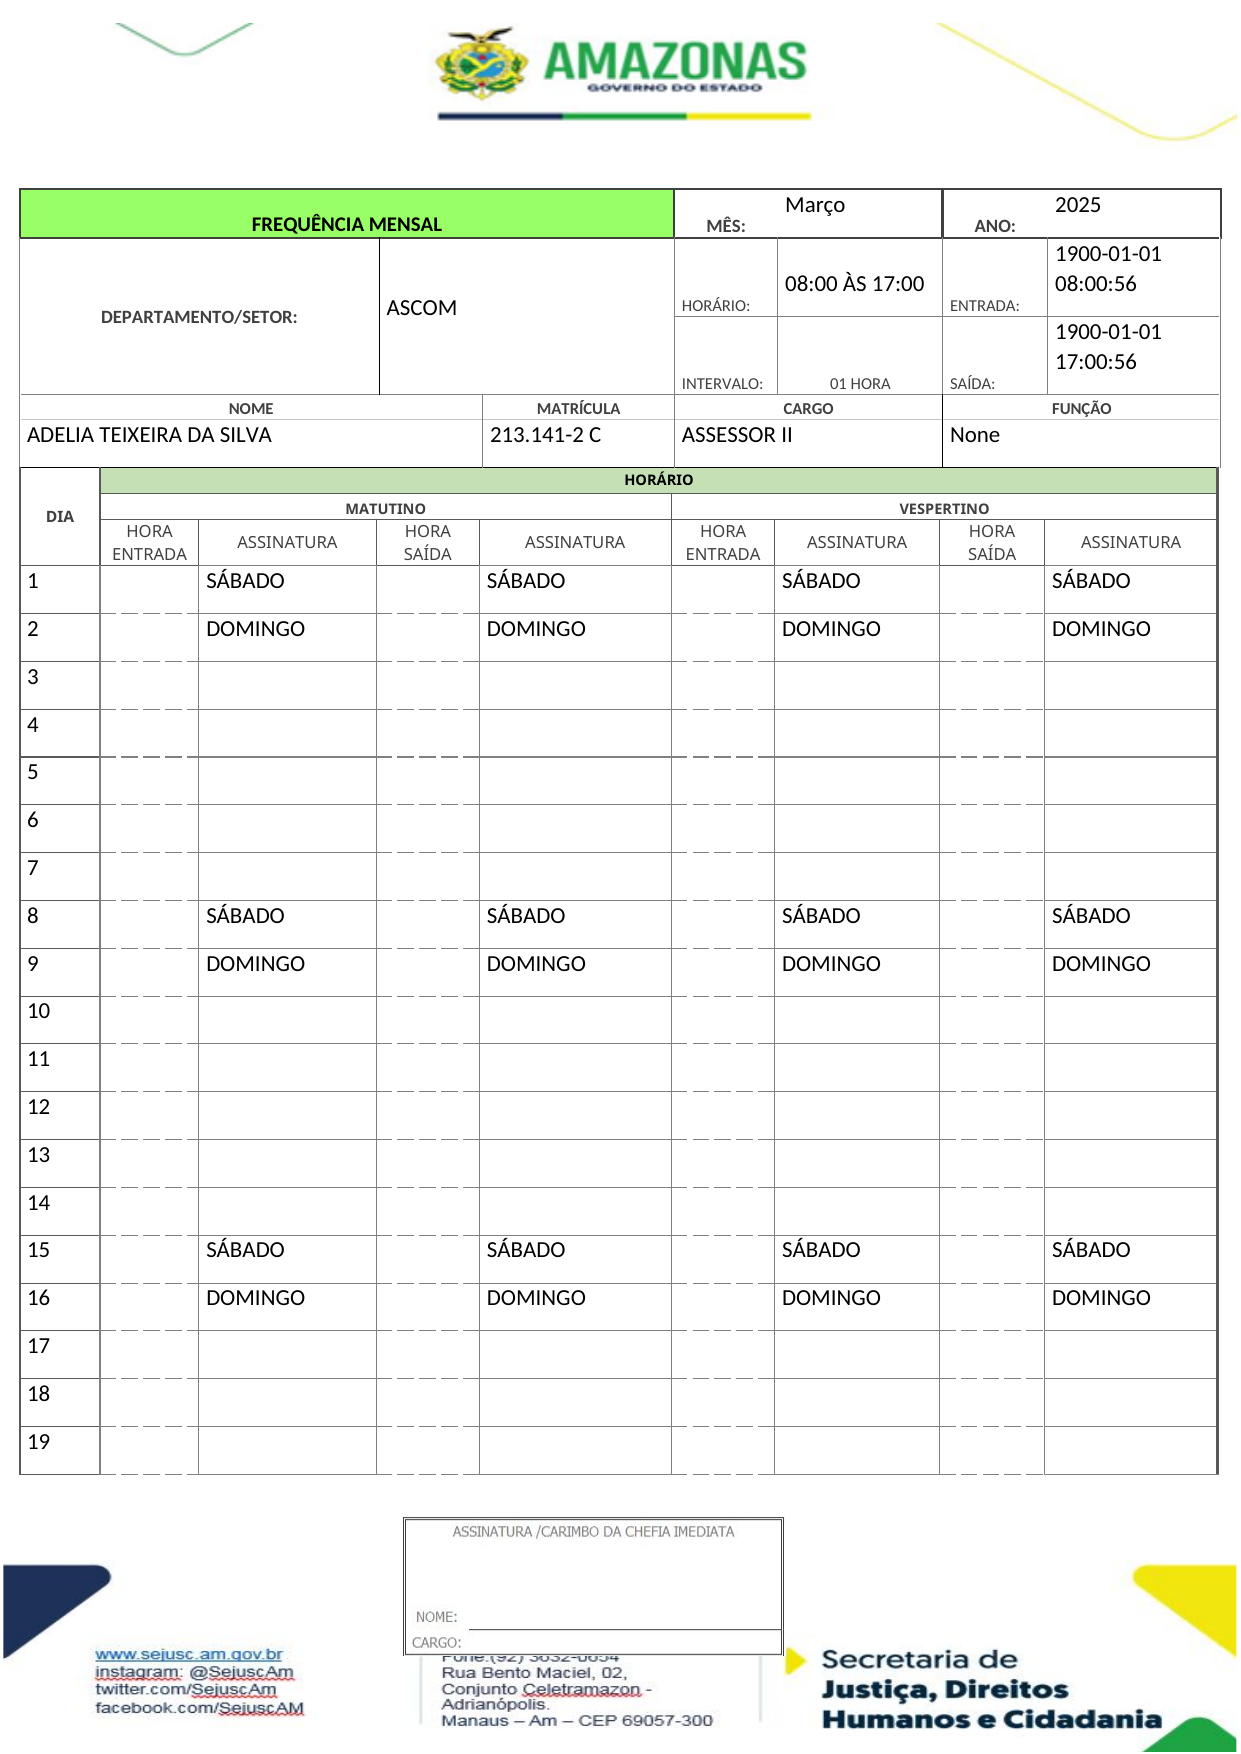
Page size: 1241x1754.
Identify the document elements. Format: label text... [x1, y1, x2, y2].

table_cell NOME [20, 394, 482, 419]
table_cell [940, 613, 1044, 661]
table_cell [940, 900, 1044, 948]
table_cell SÁBADO [199, 566, 376, 613]
table_cell [377, 1043, 479, 1091]
table_cell SÁBADO [480, 1236, 671, 1282]
table_cell ASSINATURA [199, 520, 376, 565]
table_cell HORÁRIO [101, 468, 1216, 493]
table_cell DOMINGO [199, 949, 376, 996]
table_cell [377, 1187, 479, 1234]
table_cell [672, 566, 774, 613]
table_cell 2 [21, 614, 99, 661]
table_cell 10 [21, 997, 99, 1043]
table_cell [672, 948, 774, 996]
table_cell SÁBADO [1045, 1236, 1216, 1282]
table_cell ASSINATURA [775, 520, 939, 565]
table_cell [775, 1188, 939, 1234]
table_cell HORÁRIO: [675, 239, 777, 316]
table_cell SÁBADO [480, 901, 671, 948]
table_cell SÁBADO [199, 1236, 376, 1282]
table_cell [775, 1427, 939, 1474]
table_cell [101, 1139, 198, 1187]
table_cell HORA ENTRADA [101, 520, 198, 565]
table_cell [1045, 662, 1216, 709]
table_cell [101, 900, 198, 948]
table_cell SAÍDA: [943, 317, 1047, 394]
table_cell 7 [21, 853, 99, 900]
table_cell [940, 756, 1044, 804]
table_cell 08:00 ÀS 17:00 [778, 239, 942, 316]
table_cell ASSINATURA [1045, 520, 1216, 565]
table_cell [199, 1331, 376, 1378]
table_cell [672, 1283, 774, 1330]
table_cell [940, 1235, 1044, 1282]
table_cell [101, 1426, 198, 1474]
table_cell SÁBADO [775, 566, 939, 613]
table_cell DOMINGO [199, 614, 376, 661]
table_header 2025 [1048, 190, 1220, 237]
table_cell SÁBADO [775, 1236, 939, 1282]
table_cell [101, 1235, 198, 1282]
table_cell DOMINGO [199, 1284, 376, 1330]
table_cell [199, 758, 376, 804]
table_cell 13 [21, 1140, 99, 1187]
table_cell [377, 1330, 479, 1378]
table_cell [672, 996, 774, 1043]
table_cell [480, 805, 671, 852]
table_cell [940, 661, 1044, 709]
table_cell [377, 1378, 479, 1426]
table_cell DOMINGO [775, 949, 939, 996]
table_cell SÁBADO [480, 566, 671, 613]
table_cell [672, 1139, 774, 1187]
table_cell [480, 710, 671, 756]
table_cell [377, 756, 479, 804]
table_cell [1045, 758, 1216, 804]
table_cell [101, 804, 198, 852]
table_cell [672, 1426, 774, 1474]
table_cell SÁBADO [775, 901, 939, 948]
table_cell [775, 1044, 939, 1091]
table_cell [199, 997, 376, 1043]
table_cell [775, 1140, 939, 1187]
table_cell [775, 805, 939, 852]
table_cell [672, 900, 774, 948]
table_cell None [943, 419, 1220, 467]
table_cell SÁBADO [1045, 566, 1216, 613]
table_cell 12 [21, 1092, 99, 1139]
table_cell [199, 1379, 376, 1426]
table_cell [1045, 1427, 1216, 1474]
table_cell 3 [21, 662, 99, 709]
table_cell 8 [21, 901, 99, 948]
table_cell [775, 710, 939, 756]
table_cell [775, 997, 939, 1043]
table_header Março [778, 190, 941, 237]
table_header ANO: [944, 190, 1048, 237]
table_cell [199, 710, 376, 756]
table_cell DOMINGO [480, 614, 671, 661]
table_cell [940, 852, 1044, 900]
table_cell [672, 1235, 774, 1282]
table_cell DEPARTAMENTO/SETOR: [20, 239, 379, 394]
table_cell 1 [21, 566, 99, 613]
table_cell ENTRADA: [943, 239, 1047, 316]
table_cell DOMINGO [1045, 949, 1216, 996]
table_cell [940, 1330, 1044, 1378]
table_cell ASCOM [380, 239, 674, 394]
table_cell [377, 661, 479, 709]
table_cell [377, 613, 479, 661]
table_cell [940, 709, 1044, 756]
table_cell [1045, 1188, 1216, 1234]
table_cell VESPERTINO [672, 494, 1216, 519]
table_cell DOMINGO [775, 1284, 939, 1330]
table_cell [940, 996, 1044, 1043]
table_cell HORA SAÍDA [940, 520, 1044, 565]
table_cell [480, 1331, 671, 1378]
table_cell [775, 758, 939, 804]
table_cell [775, 1331, 939, 1378]
table_cell [199, 1140, 376, 1187]
table_cell [199, 662, 376, 709]
table_cell [199, 1188, 376, 1234]
table_cell SÁBADO [199, 901, 376, 948]
table_cell HORA ENTRADA [672, 520, 774, 565]
table_cell [672, 613, 774, 661]
table_cell [480, 1188, 671, 1234]
table_cell 15 [21, 1236, 99, 1282]
table_cell [480, 1140, 671, 1187]
table_cell HORA SAÍDA [377, 520, 479, 565]
table_cell [101, 996, 198, 1043]
table_header FREQUÊNCIA MENSAL [21, 190, 673, 237]
table_cell [940, 1378, 1044, 1426]
table_cell [101, 566, 198, 613]
table_cell CARGO [675, 395, 942, 419]
table_cell [101, 709, 198, 756]
table_cell [672, 1091, 774, 1139]
table_cell SÁBADO [1045, 901, 1216, 948]
table_cell [775, 1379, 939, 1426]
table_cell [1045, 1044, 1216, 1091]
table_cell 1900-01-01 17:00:56 [1048, 316, 1220, 394]
table_cell [199, 805, 376, 852]
table_cell [199, 1427, 376, 1474]
table_cell [672, 1187, 774, 1234]
table_cell [480, 662, 671, 709]
table_cell [940, 1091, 1044, 1139]
table_cell ASSESSOR II [675, 420, 942, 467]
table_cell [101, 852, 198, 900]
table_cell DOMINGO [775, 614, 939, 661]
table_cell DOMINGO [480, 949, 671, 996]
table_cell [101, 661, 198, 709]
table_cell [480, 1379, 671, 1426]
table_cell 01 HORA [778, 317, 942, 394]
table_cell [1045, 853, 1216, 900]
table_cell 1900-01-01 08:00:56 [1048, 237, 1220, 316]
picture [1, 1515, 1236, 1751]
table_cell DOMINGO [480, 1284, 671, 1330]
table_cell [377, 1283, 479, 1330]
table_cell 6 [21, 805, 99, 852]
table_cell [480, 1427, 671, 1474]
table_cell [672, 756, 774, 804]
table_cell [672, 709, 774, 756]
table_cell 9 [21, 949, 99, 996]
table_cell [672, 1043, 774, 1091]
table_cell 213.141-2 C [483, 420, 674, 467]
table_cell [1045, 710, 1216, 756]
table_cell [940, 566, 1044, 613]
table_cell [199, 1092, 376, 1139]
table_cell DOMINGO [1045, 614, 1216, 661]
table_cell [480, 758, 671, 804]
table_cell [377, 948, 479, 996]
table_cell [377, 709, 479, 756]
table_cell [775, 1092, 939, 1139]
table_cell [199, 853, 376, 900]
table_cell [940, 1187, 1044, 1234]
table_cell [377, 1235, 479, 1282]
table_header MÊS: [675, 190, 778, 237]
table_cell [377, 852, 479, 900]
table_cell [101, 756, 198, 804]
table_cell [672, 661, 774, 709]
table_cell [1045, 805, 1216, 852]
table_cell [377, 1091, 479, 1139]
table_cell [101, 1187, 198, 1234]
table_cell MATRÍCULA [483, 395, 674, 419]
table_cell DIA [21, 468, 99, 565]
table_cell ASSINATURA [480, 520, 671, 565]
table_cell [377, 804, 479, 852]
table_cell [480, 1092, 671, 1139]
table_cell [1045, 1331, 1216, 1378]
table_cell [101, 1378, 198, 1426]
table_cell 5 [21, 758, 99, 804]
table_cell [377, 900, 479, 948]
table_cell [101, 1330, 198, 1378]
table_cell [1045, 1379, 1216, 1426]
table_cell MATUTINO [101, 494, 671, 519]
table_cell [940, 1043, 1044, 1091]
table_cell [775, 853, 939, 900]
table_cell [377, 1139, 479, 1187]
table_cell [672, 852, 774, 900]
table_cell [940, 804, 1044, 852]
table_cell [377, 996, 479, 1043]
table_cell [101, 1091, 198, 1139]
table_cell [775, 662, 939, 709]
table_cell 16 [21, 1284, 99, 1330]
table_cell INTERVALO: [675, 317, 777, 394]
table_cell [480, 853, 671, 900]
table_cell [377, 1426, 479, 1474]
table_cell [377, 566, 479, 613]
table_cell [1045, 997, 1216, 1043]
table_cell [672, 804, 774, 852]
table_cell [101, 613, 198, 661]
table_cell [1045, 1092, 1216, 1139]
table_cell [672, 1378, 774, 1426]
table_cell [199, 1044, 376, 1091]
table_cell [1045, 1140, 1216, 1187]
table_cell 14 [21, 1188, 99, 1234]
table_cell 4 [21, 710, 99, 756]
table_cell [480, 997, 671, 1043]
table_cell FUNÇÃO [943, 394, 1220, 419]
table_cell [940, 1426, 1044, 1474]
table_cell [480, 1044, 671, 1091]
table_cell ADELIA TEIXEIRA DA SILVA [20, 419, 482, 467]
table_cell 18 [21, 1379, 99, 1426]
table_cell [101, 1283, 198, 1330]
table_cell DOMINGO [1045, 1284, 1216, 1330]
table_cell 19 [21, 1427, 99, 1474]
table_cell [672, 1330, 774, 1378]
table_cell 11 [21, 1044, 99, 1091]
table_cell 17 [21, 1331, 99, 1378]
table_cell [940, 1283, 1044, 1330]
table_cell [101, 948, 198, 996]
table_cell [101, 1043, 198, 1091]
table_cell [940, 1139, 1044, 1187]
picture [0, 23, 1241, 188]
table_cell [940, 948, 1044, 996]
